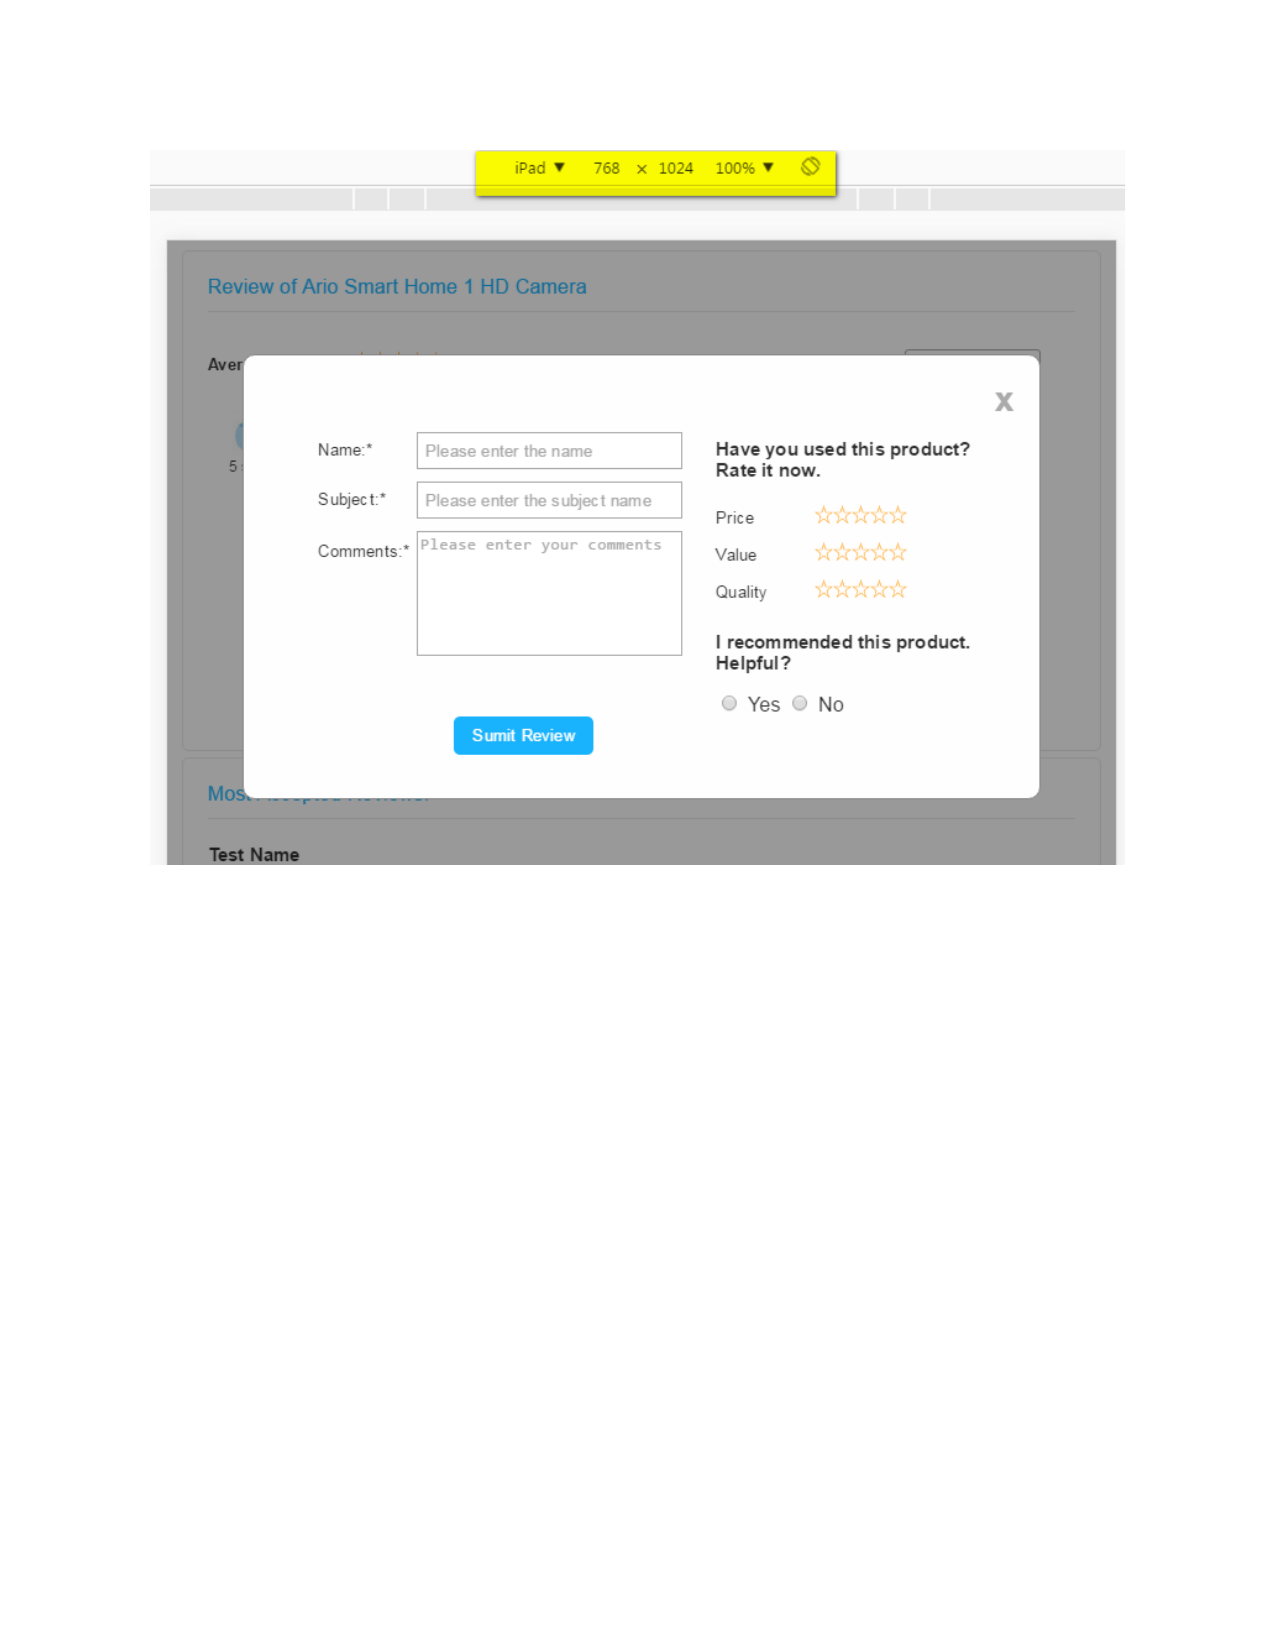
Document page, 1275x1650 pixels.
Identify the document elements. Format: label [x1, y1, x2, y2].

picture [150, 150, 1125, 865]
